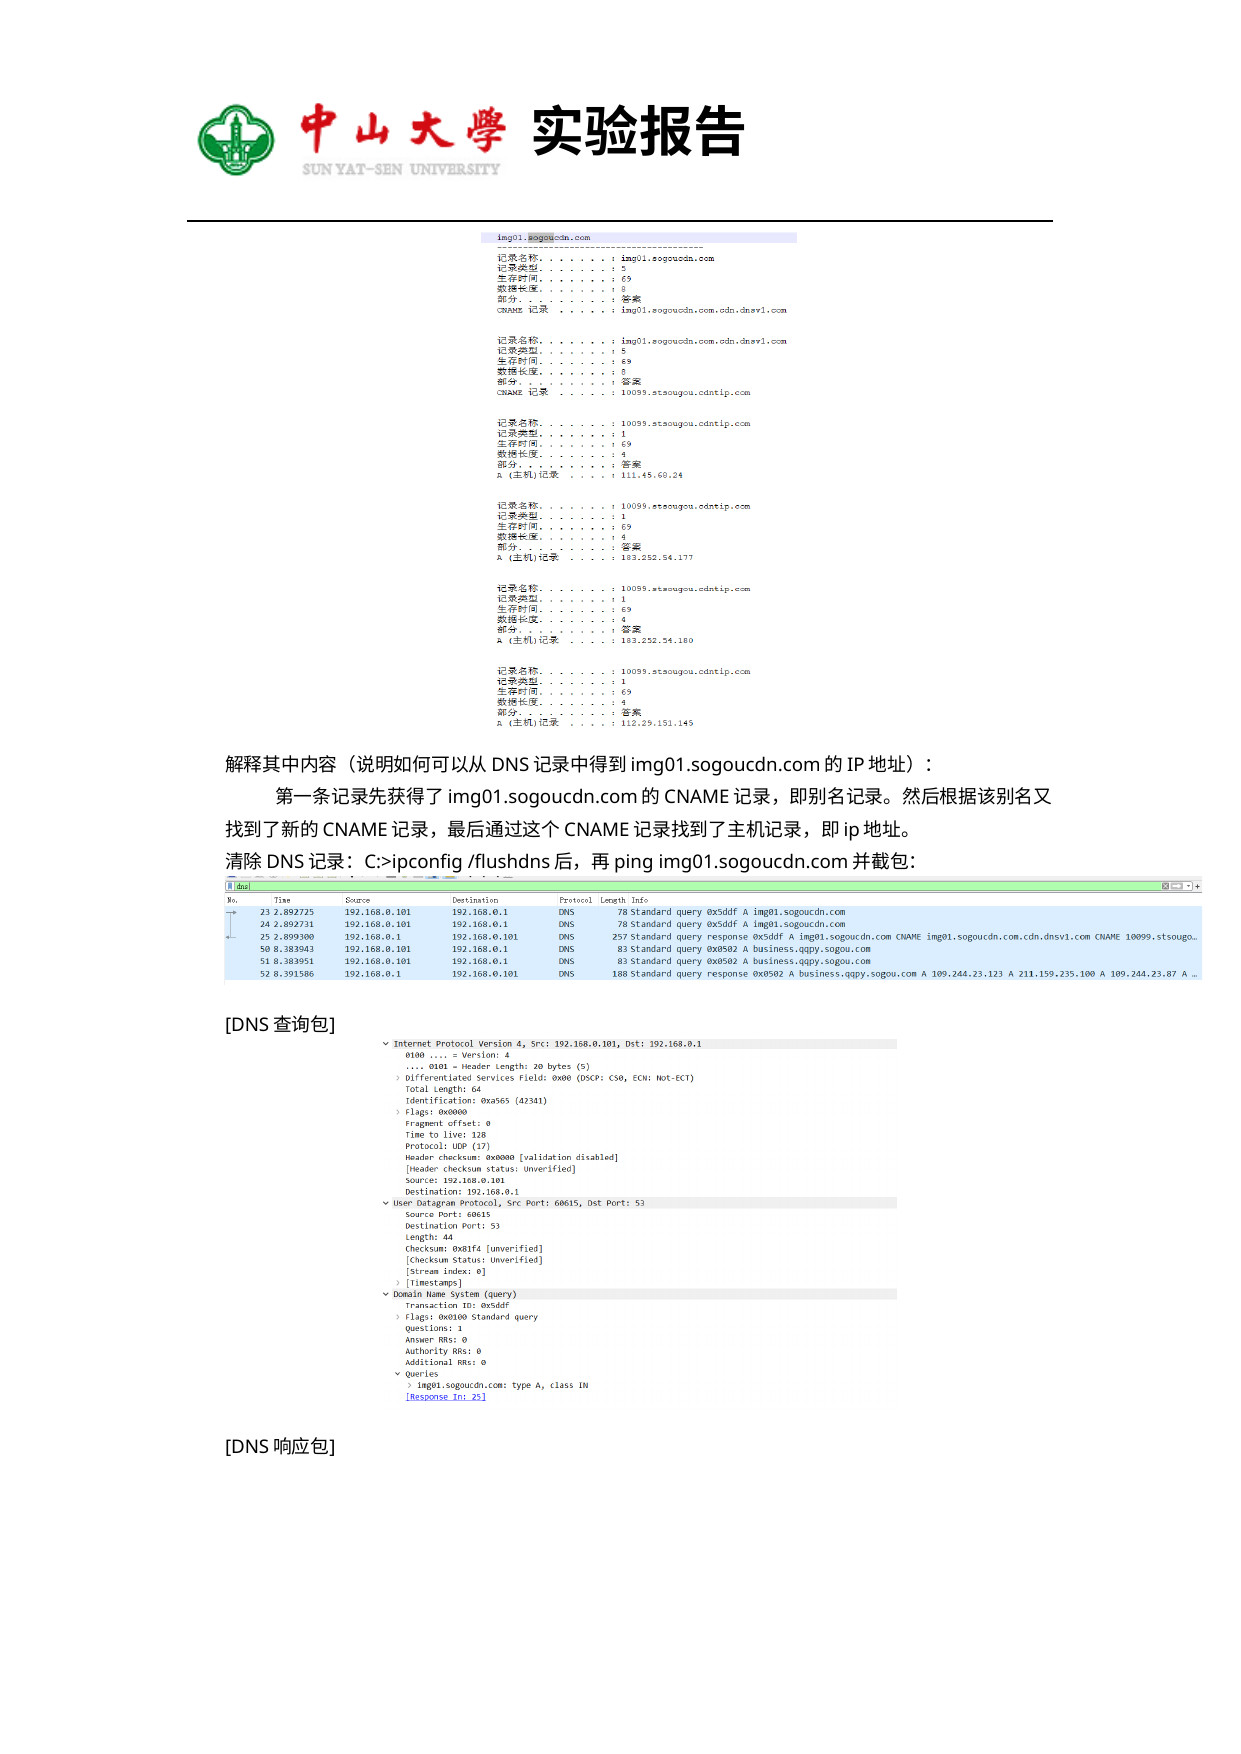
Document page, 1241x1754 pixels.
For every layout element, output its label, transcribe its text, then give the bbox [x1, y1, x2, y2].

list [DNS查询包] [225, 1007, 1053, 1039]
picture [224, 876, 1203, 985]
picture [481, 226, 797, 727]
list [DNS响应包] [225, 1429, 1053, 1462]
list 解释其中内容（说明如何可以从DNS记录中得到img01.sogoucdn.com的IP地址）： [225, 747, 1053, 779]
picture [380, 1039, 897, 1410]
list 第一条记录先获得了img01.sogoucdn.com的CNAME记录，即别名记录。然后根据该别名又找到了新的CNAME记录，最后通过这个CNAME记录找到了主机记录，即ip地址。 [225, 779, 1053, 844]
list 清除DNS记录：C:>ipconfig /flushdns后，再ping img01.sogoucdn.com并截包： [225, 844, 1053, 876]
picture [187, 98, 508, 182]
